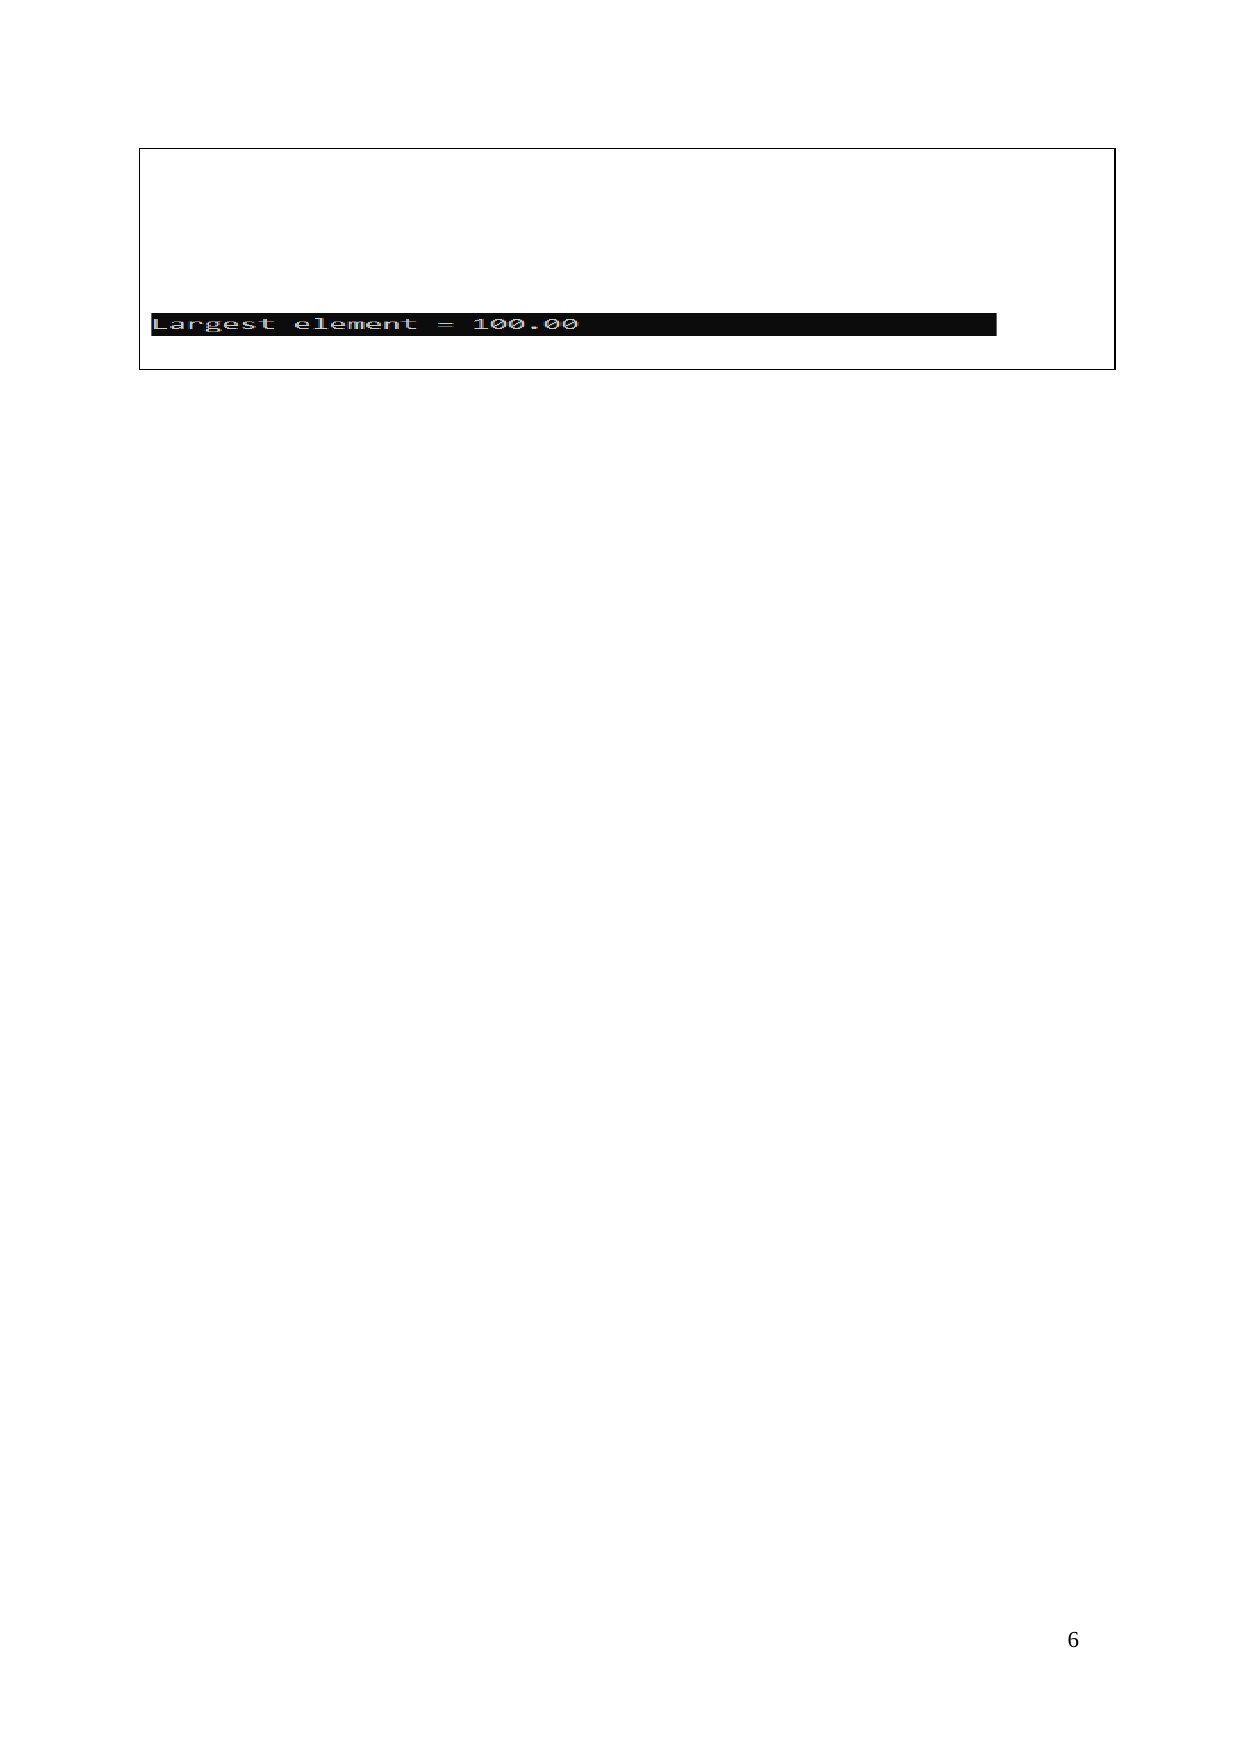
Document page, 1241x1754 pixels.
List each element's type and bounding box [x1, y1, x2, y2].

table_cell [140, 149, 1114, 369]
picture [151, 313, 997, 336]
